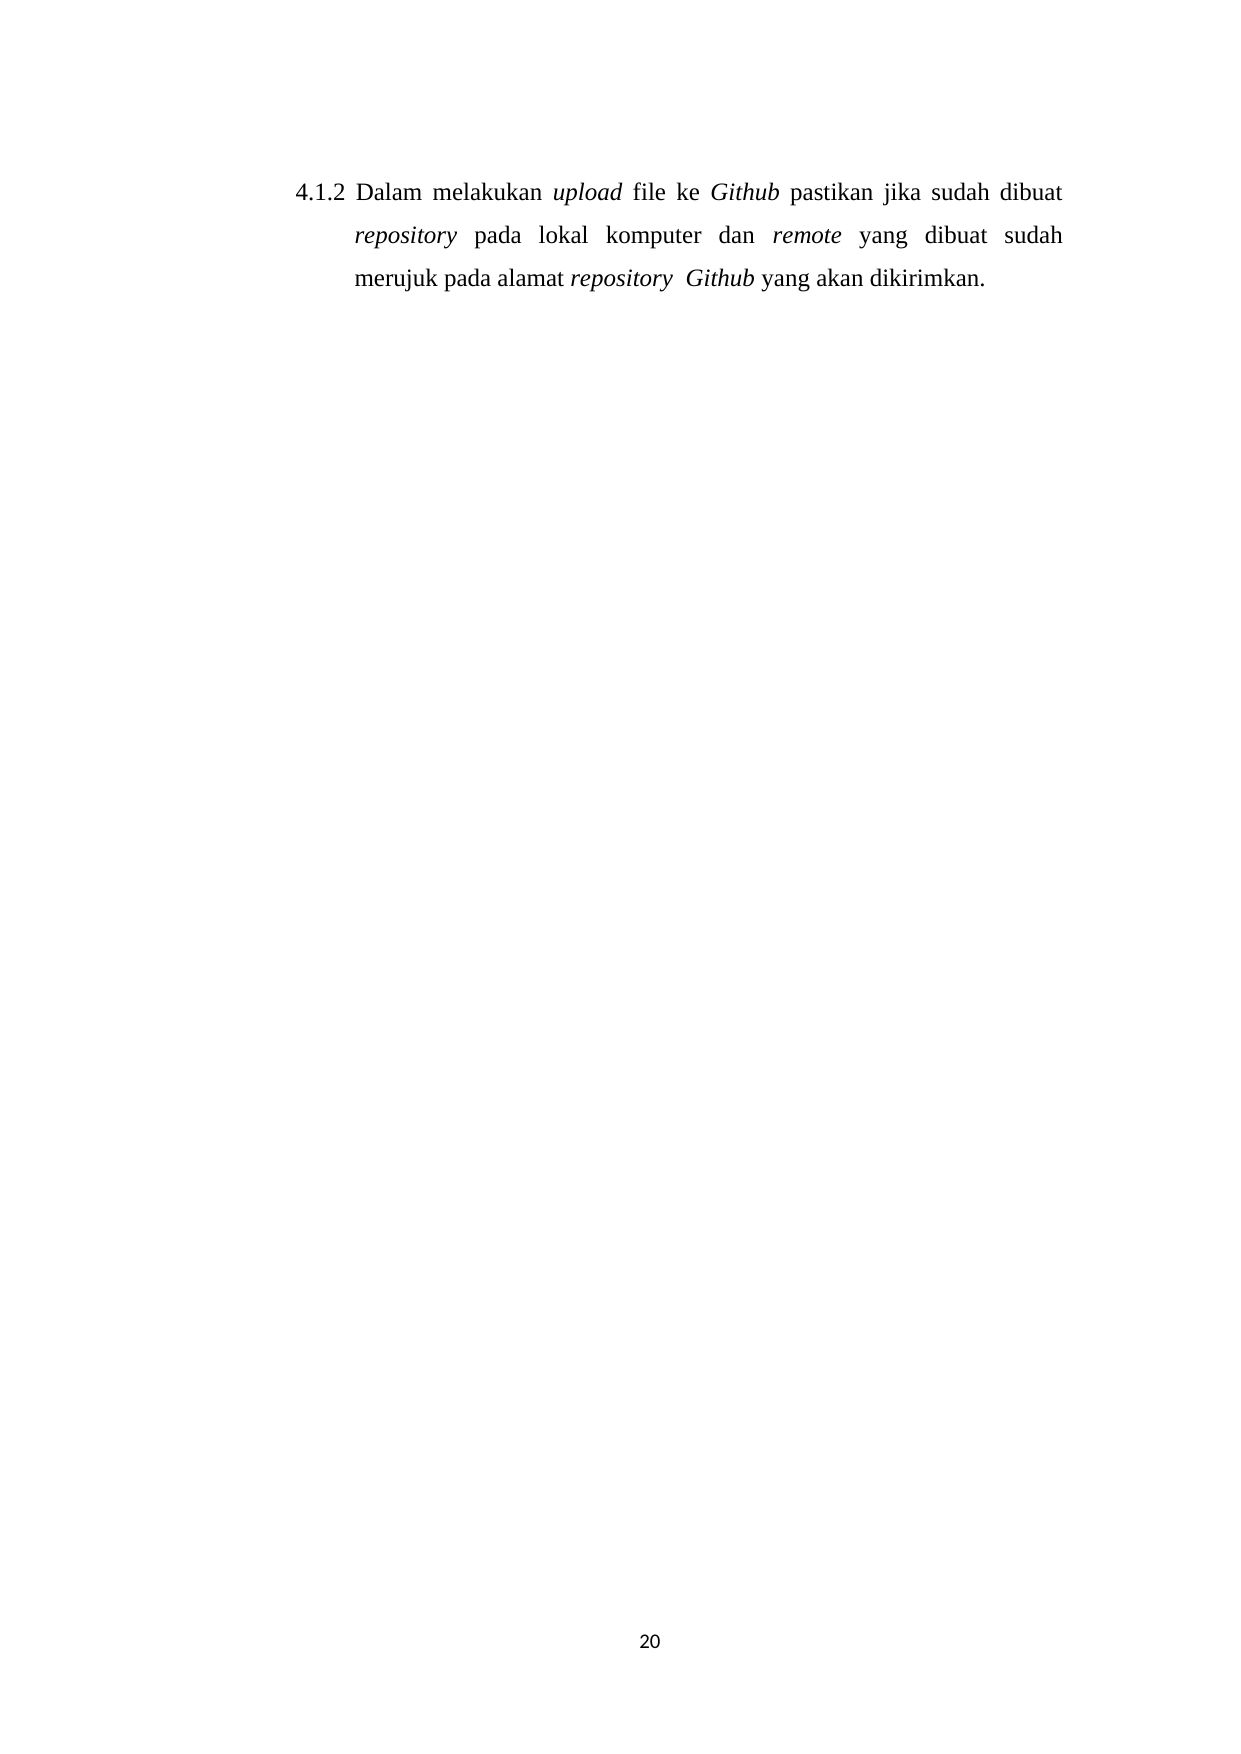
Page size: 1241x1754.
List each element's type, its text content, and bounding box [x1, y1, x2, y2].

text 4.1.2 Dalam melakukan upload file ke Github pastikan jika sudah dibuat repository pada lokal komputer dan remote yang dibuat sudah merujuk pada alamat repository Github yang akan dikirimkan. [266, 177, 1063, 292]
